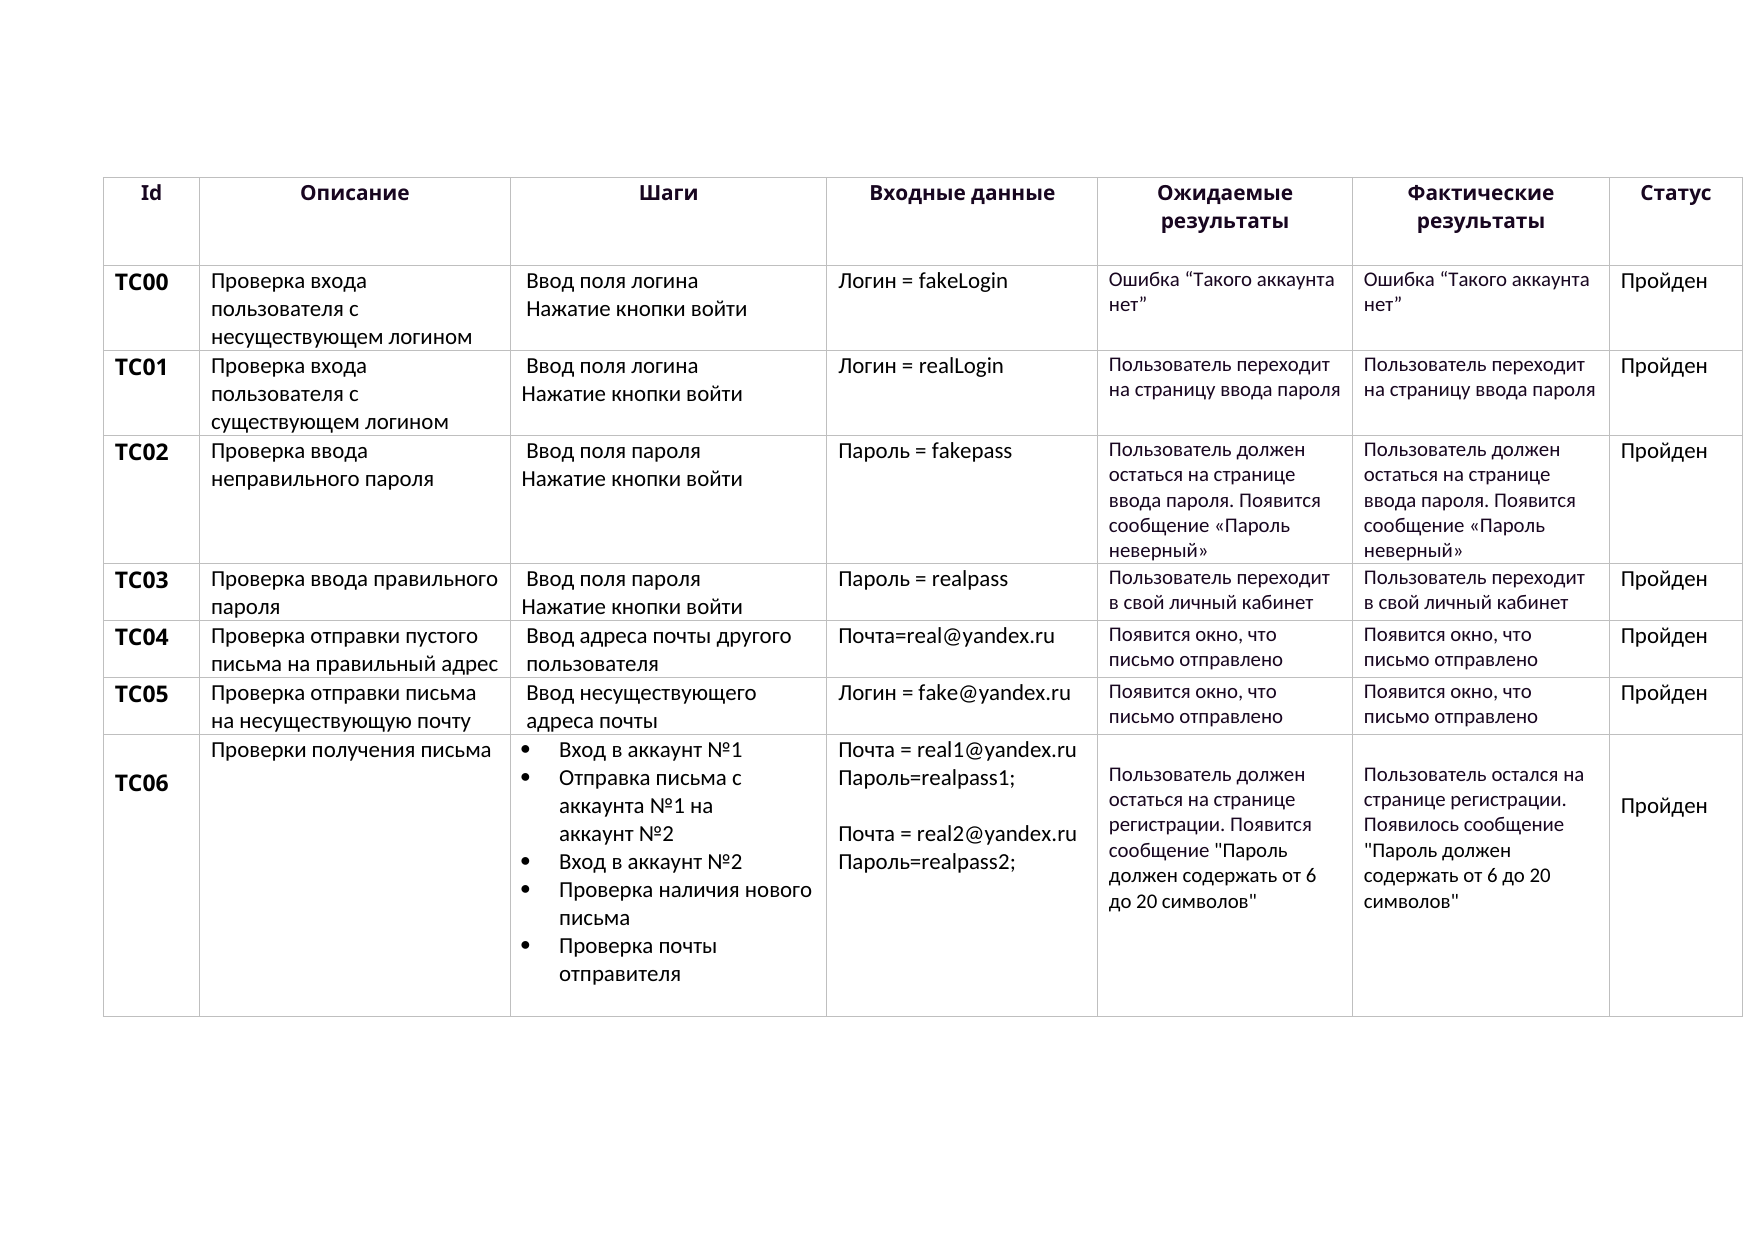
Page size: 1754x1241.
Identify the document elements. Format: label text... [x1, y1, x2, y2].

table_cell Проверка ввода неправильного пароля [200, 436, 510, 563]
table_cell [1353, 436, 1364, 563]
table_cell Появится окно, что письмо отправлено [1353, 678, 1609, 734]
table_cell Пользователь должен остаться на странице регистрации. Появится сообщение "Пароль должен содержать от 6 до 20 символов" [1098, 735, 1352, 1016]
table_header Фактические результаты [1353, 178, 1609, 265]
table_cell Пользователь переходит в свой личный кабинет [1353, 564, 1609, 620]
table_cell Пройден [1610, 564, 1742, 620]
table_cell Пройден [1610, 621, 1742, 677]
table_cell Логин = fakeLogin [827, 266, 1097, 350]
table_cell Пройден [1610, 735, 1742, 1016]
table_cell Проверка входа пользователя с существующем логином [200, 351, 510, 435]
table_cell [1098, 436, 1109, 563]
table_cell Почта=real@yandex.ru [827, 621, 1097, 677]
table_cell Пользователь должен остаться на странице ввода пароля. Появится сообщение «Пароль неверный» [1463, 436, 1609, 563]
table_cell Проверки получения письма [200, 735, 510, 1016]
table_cell Ввод поля логина Нажатие кнопки войти [511, 351, 826, 435]
table_cell Проверка отправки письма на несуществующую почту [200, 678, 510, 734]
table_cell Логин = fake@yandex.ru [827, 678, 1097, 734]
table_cell TC02 [104, 436, 199, 563]
table_cell TC03 [104, 564, 199, 620]
table_cell Пользователь переходит на страницу ввода пароля [1353, 351, 1609, 435]
table_cell TC00 [104, 266, 199, 350]
table_cell Пройден [1610, 351, 1742, 435]
table_cell TC01 [104, 351, 199, 435]
table_cell Пользователь остался на странице регистрации. Появилось сообщение "Пароль должен содержать от 6 до 20 символов" [1353, 735, 1609, 1016]
table_cell Пароль = realpass [827, 564, 1097, 620]
table_cell TC04 [104, 621, 199, 677]
table_cell Пройден [1610, 436, 1742, 563]
table_cell Ошибка “Такого аккаунта нет” [1353, 266, 1609, 350]
table_cell Вход в аккаунт №1 Отправка письма с аккаунта №1 на аккаунт №2 Вход в аккаунт №2 Проверка наличия нового письма Проверка почты отправителя [511, 735, 826, 1016]
table_cell Ввод несуществующего адреса почты [511, 678, 826, 734]
table_cell Проверка входа пользователя c несуществующем логином [200, 266, 510, 350]
table_cell Появится окно, что письмо отправлено [1098, 678, 1352, 734]
table_cell Пользователь переходит в свой личный кабинет [1098, 564, 1352, 620]
table_cell Пройден [1610, 678, 1742, 734]
table_cell Ввод поля логина Нажатие кнопки войти [511, 266, 826, 350]
table_cell Появится окно, что письмо отправлено [1353, 621, 1609, 677]
table_cell Ввод поля пароля Нажатие кнопки войти [511, 436, 826, 563]
table_cell Пользователь должен остаться на странице ввода пароля. Появится сообщение «Пароль неверный» [1208, 436, 1352, 563]
table_cell Проверка отправки пустого письма на правильный адрес [200, 621, 510, 677]
table_cell Пользователь переходит на страницу ввода пароля [1098, 351, 1352, 435]
table_cell Пароль = fakepass [827, 436, 1097, 563]
table_header Ожидаемые результаты [1098, 178, 1352, 265]
table_cell Ошибка “Такого аккаунта нет” [1098, 266, 1352, 350]
table_cell Проверка ввода правильного пароля [200, 564, 510, 620]
table_cell Почта = real1@yandex.ru Пароль=realpass1; Почта = real2@yandex.ru Пароль=realpass2; [827, 735, 1097, 1016]
table_header Статус [1610, 178, 1742, 265]
table_cell Ввод адреса почты другого пользователя [511, 621, 826, 677]
table_cell Ввод поля пароля Нажатие кнопки войти [511, 564, 826, 620]
table_cell TC06 [104, 735, 199, 1016]
table_header Описание [200, 178, 510, 265]
table_header Входные данные [827, 178, 1097, 265]
table_cell Пройден [1610, 266, 1742, 350]
table_cell Логин = realLogin [827, 351, 1097, 435]
table_header Шаги [511, 178, 826, 265]
table_header Id [104, 178, 199, 265]
table_cell Появится окно, что письмо отправлено [1098, 621, 1352, 677]
table_cell TC05 [104, 678, 199, 734]
